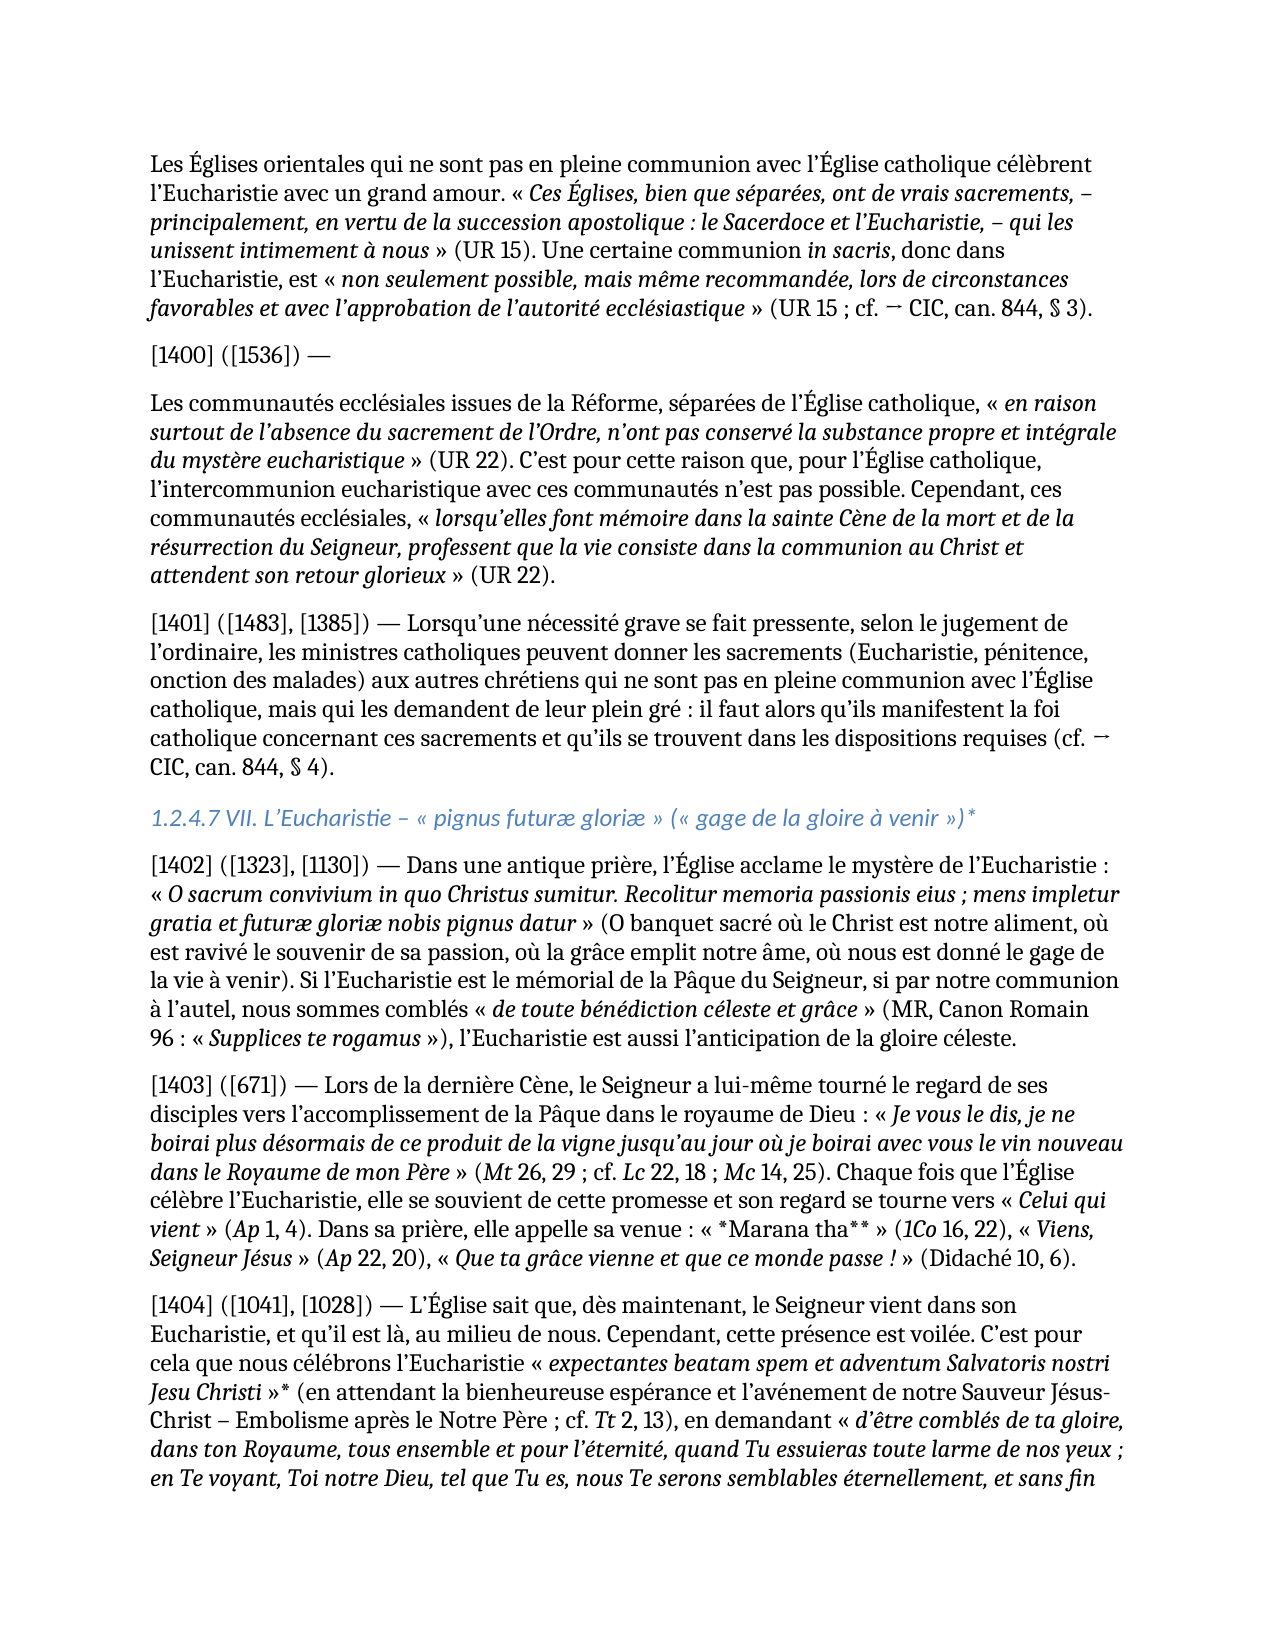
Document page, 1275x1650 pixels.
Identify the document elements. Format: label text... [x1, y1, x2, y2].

text [1400] ([1536]) — [150, 341, 1125, 370]
text [1402] ([1323], [1130]) — Dans une antique prière, l’Église acclame le mystère de l’Eucharistie : « O sacrum convivium in quo Christus sumitur. Recolitur memoria passionis eius ; mens impletur gratia et futuræ gloriæ nobis pignus datur » (O banquet sacré où le Christ est notre aliment, où est ravivé le souvenir de sa passion, où la grâce emplit notre âme, où nous est donné le gage de la vie à venir). Si l’Eucharistie est le mémorial de la Pâque du Seigneur, si par notre communion à l’autel, nous sommes comblés « de toute bénédiction céleste et grâce » (MR, Canon Romain 96 : « Supplices te rogamus »), l’Eucharistie est aussi l’anticipation de la gloire céleste. [150, 851, 1125, 1053]
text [150, 1291, 1125, 1493]
subtitle 1.2.4.7 VII. L’Eucharistie – « pignus futuræ gloriæ » (« gage de la gloire à venir »)* [150, 802, 1125, 833]
text Les Églises orientales qui ne sont pas en pleine communion avec l’Église catholique célèbrent l’Eucharistie avec un grand amour. « Ces Églises, bien que séparées, ont de vrais sacrements, – principalement, en vertu de la succession apostolique : le Sacerdoce et l’Eucharistie, – qui les unissent intimement à nous » (UR 15). Une certaine communion in sacris, donc dans l’Eucharistie, est « non seulement possible, mais même recommandée, lors de circonstances favorables et avec l’approbation de l’autorité ecclésiastique » (UR 15 ; cf. → CIC, can. 844, § 3). [150, 150, 1125, 322]
text [1401] ([1483], [1385]) — Lorsqu’une nécessité grave se fait pressente, selon le jugement de l’ordinaire, les ministres catholiques peuvent donner les sacrements (Eucharistie, pénitence, onction des malades) aux autres chrétiens qui ne sont pas en pleine communion avec l’Église catholique, mais qui les demandent de leur plein gré : il faut alors qu’ils manifestent la foi catholique concernant ces sacrements et qu’ils se trouvent dans les dispositions requises (cf. → CIC, can. 844, § 4). [150, 609, 1125, 781]
text [1403] ([671]) — Lors de la dernière Cène, le Seigneur a lui-même tourné le regard de ses disciples vers l’accomplissement de la Pâque dans le royaume de Dieu : « Je vous le dis, je ne boirai plus désormais de ce produit de la vigne jusqu’au jour où je boirai avec vous le vin nouveau dans le Royaume de mon Père » (Mt 26, 29 ; cf. Lc 22, 18 ; Mc 14, 25). Chaque fois que l’Église célèbre l’Eucharistie, elle se souvient de cette promesse et son regard se tourne vers « Celui qui vient » (Ap 1, 4). Dans sa prière, elle appelle sa venue : « *Marana tha** » (1Co 16, 22), « Viens, Seigneur Jésus » (Ap 22, 20), « Que ta grâce vienne et que ce monde passe ! » (Didaché 10, 6). [150, 1071, 1125, 1273]
text Les communautés ecclésiales issues de la Réforme, séparées de l’Église catholique, « en raison surtout de l’absence du sacrement de l’Ordre, n’ont pas conservé la substance propre et intégrale du mystère eucharistique » (UR 22). C’est pour cette raison que, pour l’Église catholique, l’intercommunion eucharistique avec ces communautés n’est pas possible. Cependant, ces communautés ecclésiales, « lorsqu’elles font mémoire dans la sainte Cène de la mort et de la résurrection du Seigneur, professent que la vie consiste dans la communion au Christ et attendent son retour glorieux » (UR 22). [150, 389, 1125, 590]
